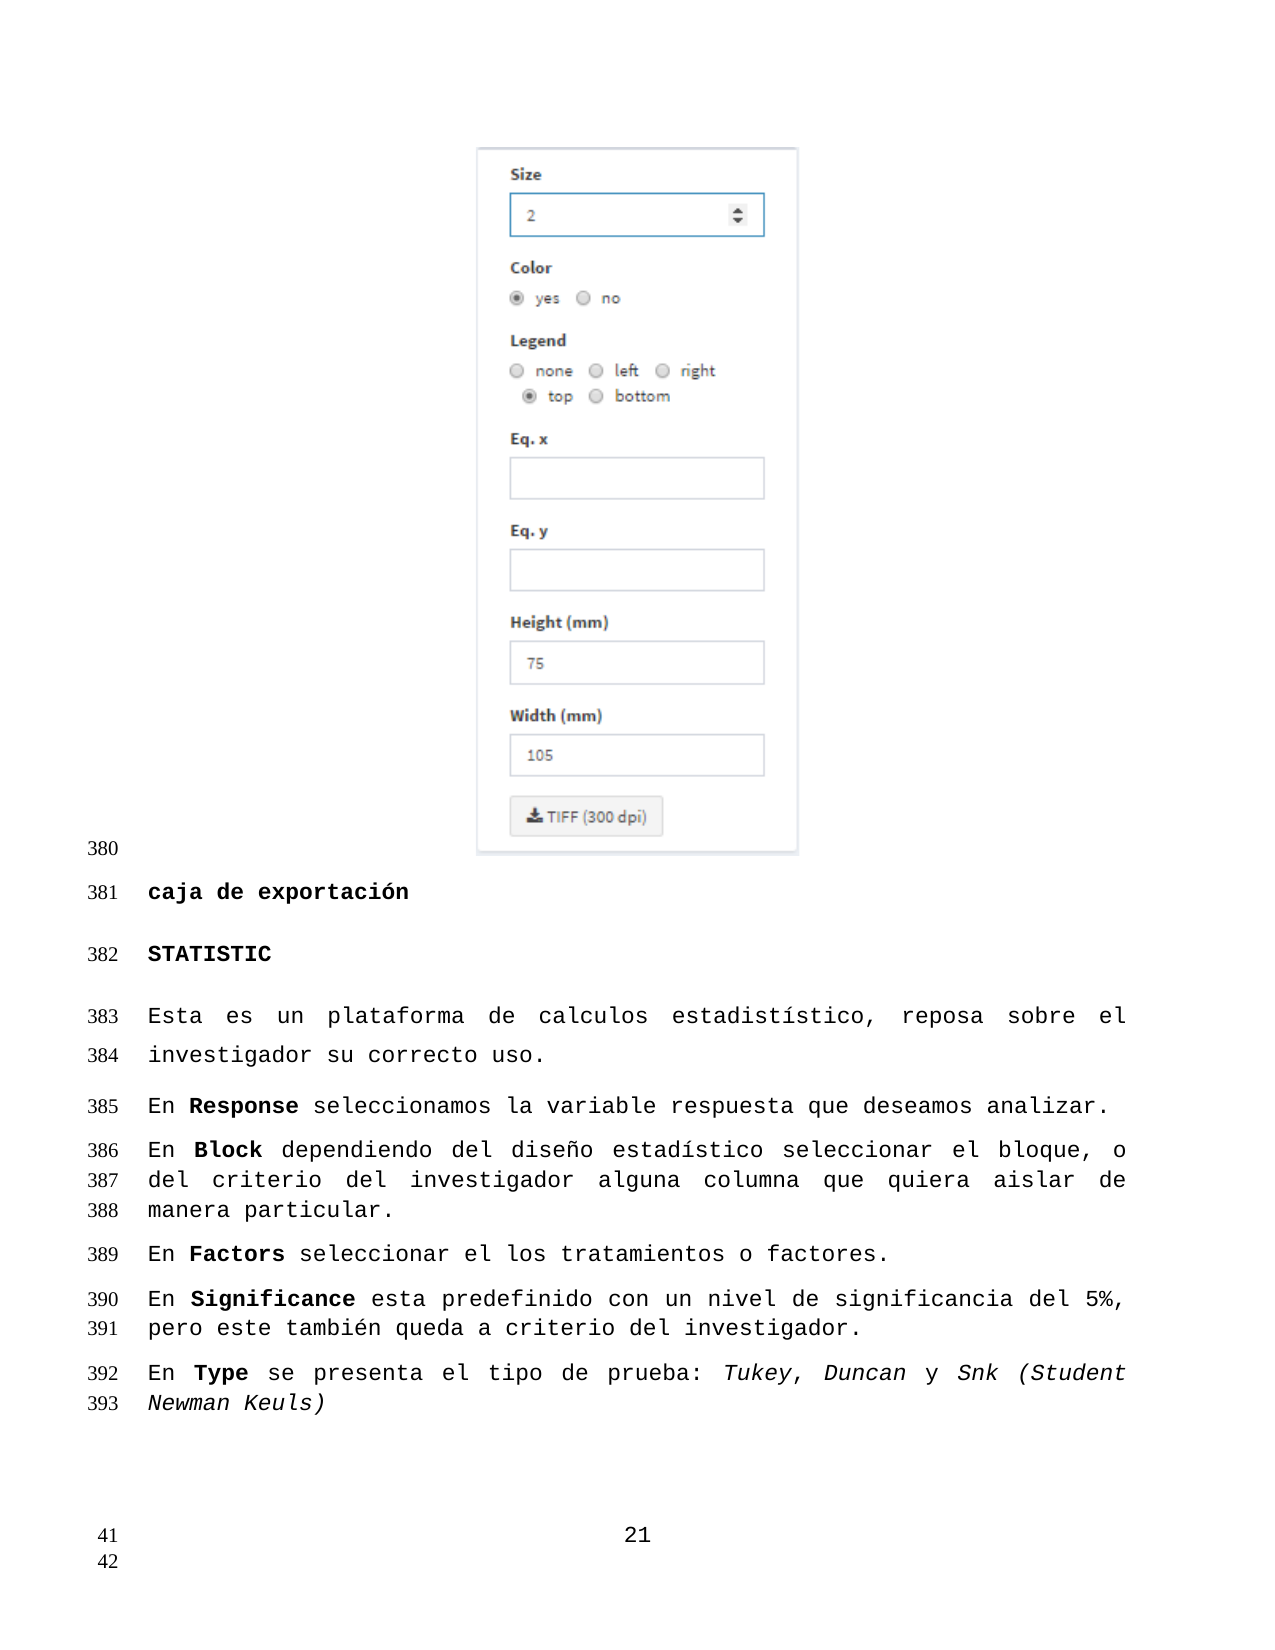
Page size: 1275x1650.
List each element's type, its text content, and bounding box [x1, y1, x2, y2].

subtitle Statistic [148, 942, 1127, 968]
text En Significance esta predefinido con un nivel de significancia del 5%, pero este también queda a criterio del investigador. [148, 1287, 1127, 1343]
text En Type se presenta el tipo de prueba: Tukey, Duncan y Snk (Student Newman Keuls) [148, 1361, 1127, 1417]
text caja de exportación [148, 881, 1127, 906]
text En Block dependiendo del diseño estadístico seleccionar el bloque, o del criterio del investigador alguna columna que quiera aislar de manera particular. [148, 1139, 1127, 1224]
text En Response seleccionamos la variable respuesta que deseamos analizar. [148, 1094, 1127, 1120]
picture [475, 147, 800, 856]
text En Factors seleccionar el los tratamientos o factores. [148, 1243, 1127, 1268]
